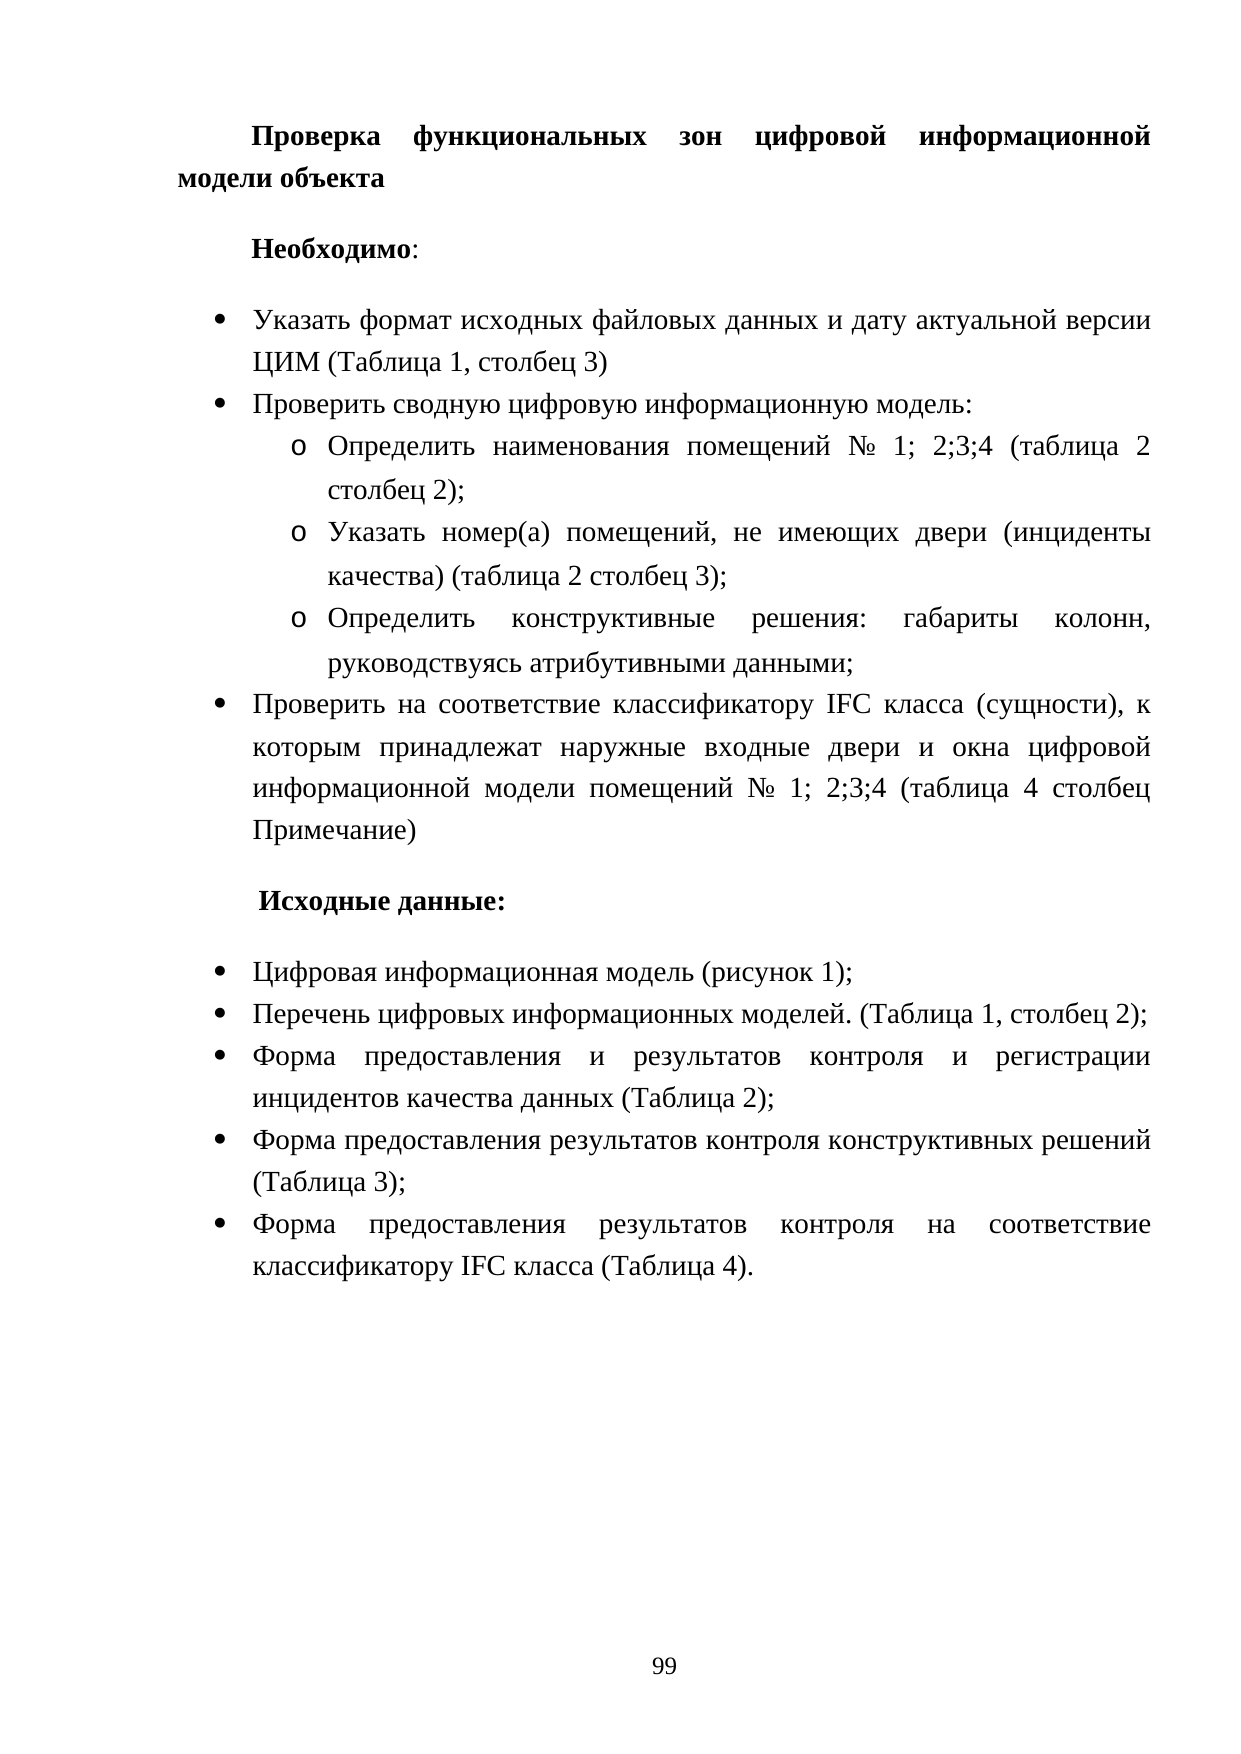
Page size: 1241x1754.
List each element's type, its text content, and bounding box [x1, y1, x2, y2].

list Определить конструктивные решения: габариты колонн, руководствуясь атрибутивными данными; [290, 600, 1152, 678]
list Проверить на соответствие классификатору IFC класса (сущности), к которым принадлежат наружные входные двери и окна цифровой информационной модели помещений № 1; 2;3;4 (таблица 4 столбец Примечание) [215, 687, 1152, 846]
list Определить наименования помещений № 1; 2;3;4 (таблица 2 столбец 2); [290, 428, 1152, 506]
list Перечень цифровых информационных моделей. (Таблица 1, столбец 2); [215, 996, 1152, 1030]
list Цифровая информационная модель (рисунок 1); [215, 954, 1152, 988]
list Форма предоставления результатов контроля на соответствие классификатору IFC класса (Таблица 4). [215, 1206, 1152, 1282]
text Необходимо: [177, 231, 1152, 264]
list Указать номер(а) помещений, не имеющих двери (инциденты качества) (таблица 2 столбец 3); [290, 514, 1152, 592]
list Форма предоставления результатов контроля конструктивных решений (Таблица 3); [215, 1122, 1152, 1198]
text Проверка функциональных зон цифровой информационной модели объекта [177, 118, 1152, 193]
list Форма предоставления и результатов контроля и регистрации инцидентов качества данных (Таблица 2); [215, 1038, 1152, 1114]
list Проверить сводную цифровую информационную модель: [215, 386, 1152, 419]
text Исходные данные: [177, 883, 1152, 917]
list Указать формат исходных файловых данных и дату актуальной версии ЦИМ (Таблица 1, столбец 3) [215, 302, 1152, 378]
